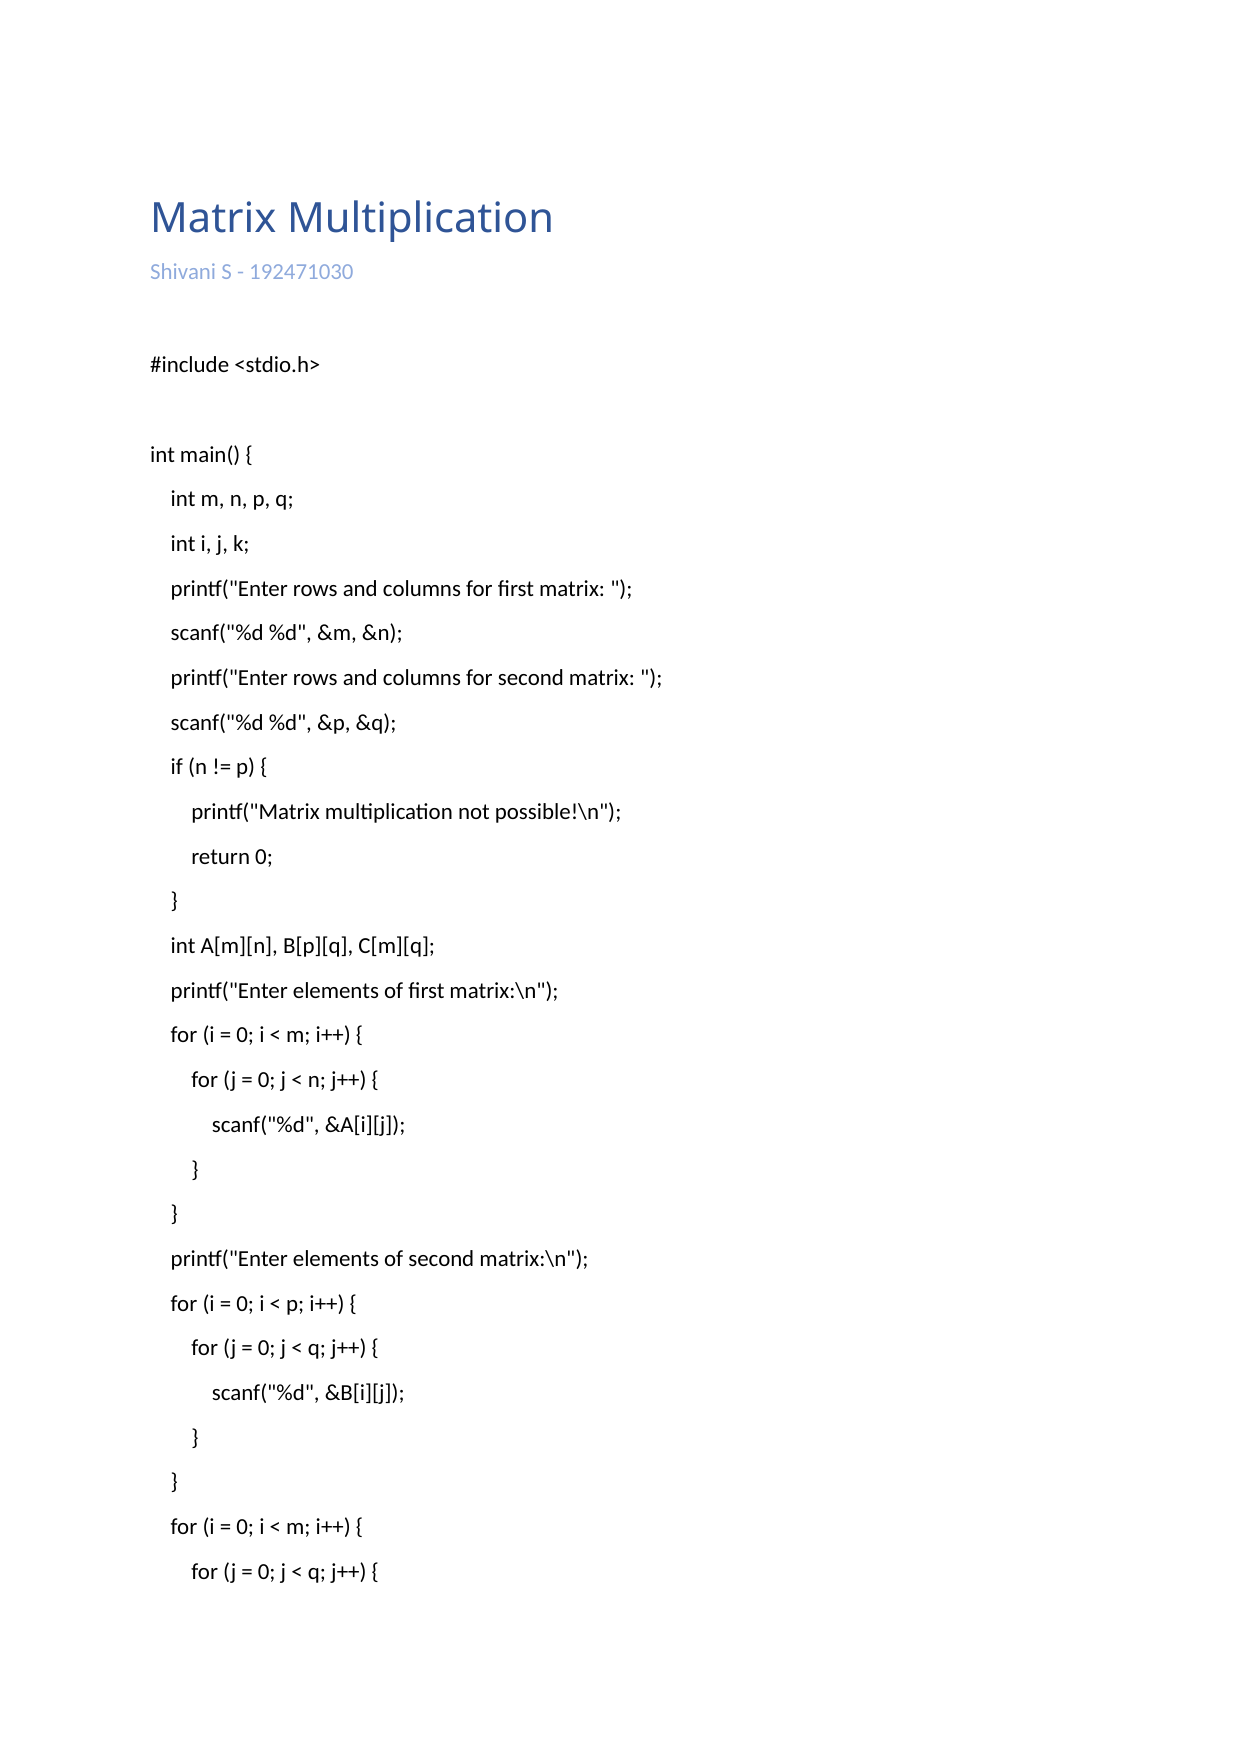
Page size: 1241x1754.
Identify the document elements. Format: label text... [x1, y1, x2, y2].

text printf("Enter elements of first matrix:\n"); [150, 976, 1090, 1004]
text printf("Enter rows and columns for first matrix: "); [150, 574, 1090, 602]
text for (i = 0; i < m; i++) { [150, 1512, 1090, 1540]
text printf("Enter elements of second matrix:\n"); [150, 1244, 1090, 1272]
text scanf("%d", &B[i][j]); [150, 1378, 1090, 1406]
text for (i = 0; i < m; i++) { [150, 1021, 1090, 1049]
text int main() { [150, 440, 1090, 468]
text scanf("%d %d", &m, &n); [150, 618, 1090, 646]
text for (j = 0; j < q; j++) { [150, 1557, 1090, 1585]
text Shivani S - 192471030 [150, 257, 1090, 285]
text scanf("%d %d", &p, &q); [150, 708, 1090, 736]
text } [150, 1155, 1090, 1183]
text if (n != p) { [150, 752, 1090, 781]
text } [150, 1199, 1090, 1227]
text } [150, 887, 1090, 914]
text for (j = 0; j < n; j++) { [150, 1065, 1090, 1093]
text for (j = 0; j < q; j++) { [150, 1333, 1090, 1361]
text printf("Enter rows and columns for second matrix: "); [150, 663, 1090, 691]
subtitle Matrix Multiplication [150, 187, 1090, 244]
text return 0; [150, 842, 1090, 870]
text int i, j, k; [150, 529, 1090, 557]
text int m, n, p, q; [150, 484, 1090, 512]
text scanf("%d", &A[i][j]); [150, 1110, 1090, 1138]
text } [150, 1423, 1090, 1451]
text for (i = 0; i < p; i++) { [150, 1289, 1090, 1317]
text } [150, 1467, 1090, 1496]
text #include <stdio.h> [150, 350, 1090, 378]
text int A[m][n], B[p][q], C[m][q]; [150, 931, 1090, 959]
text printf("Matrix multiplication not possible!\n"); [150, 797, 1090, 825]
